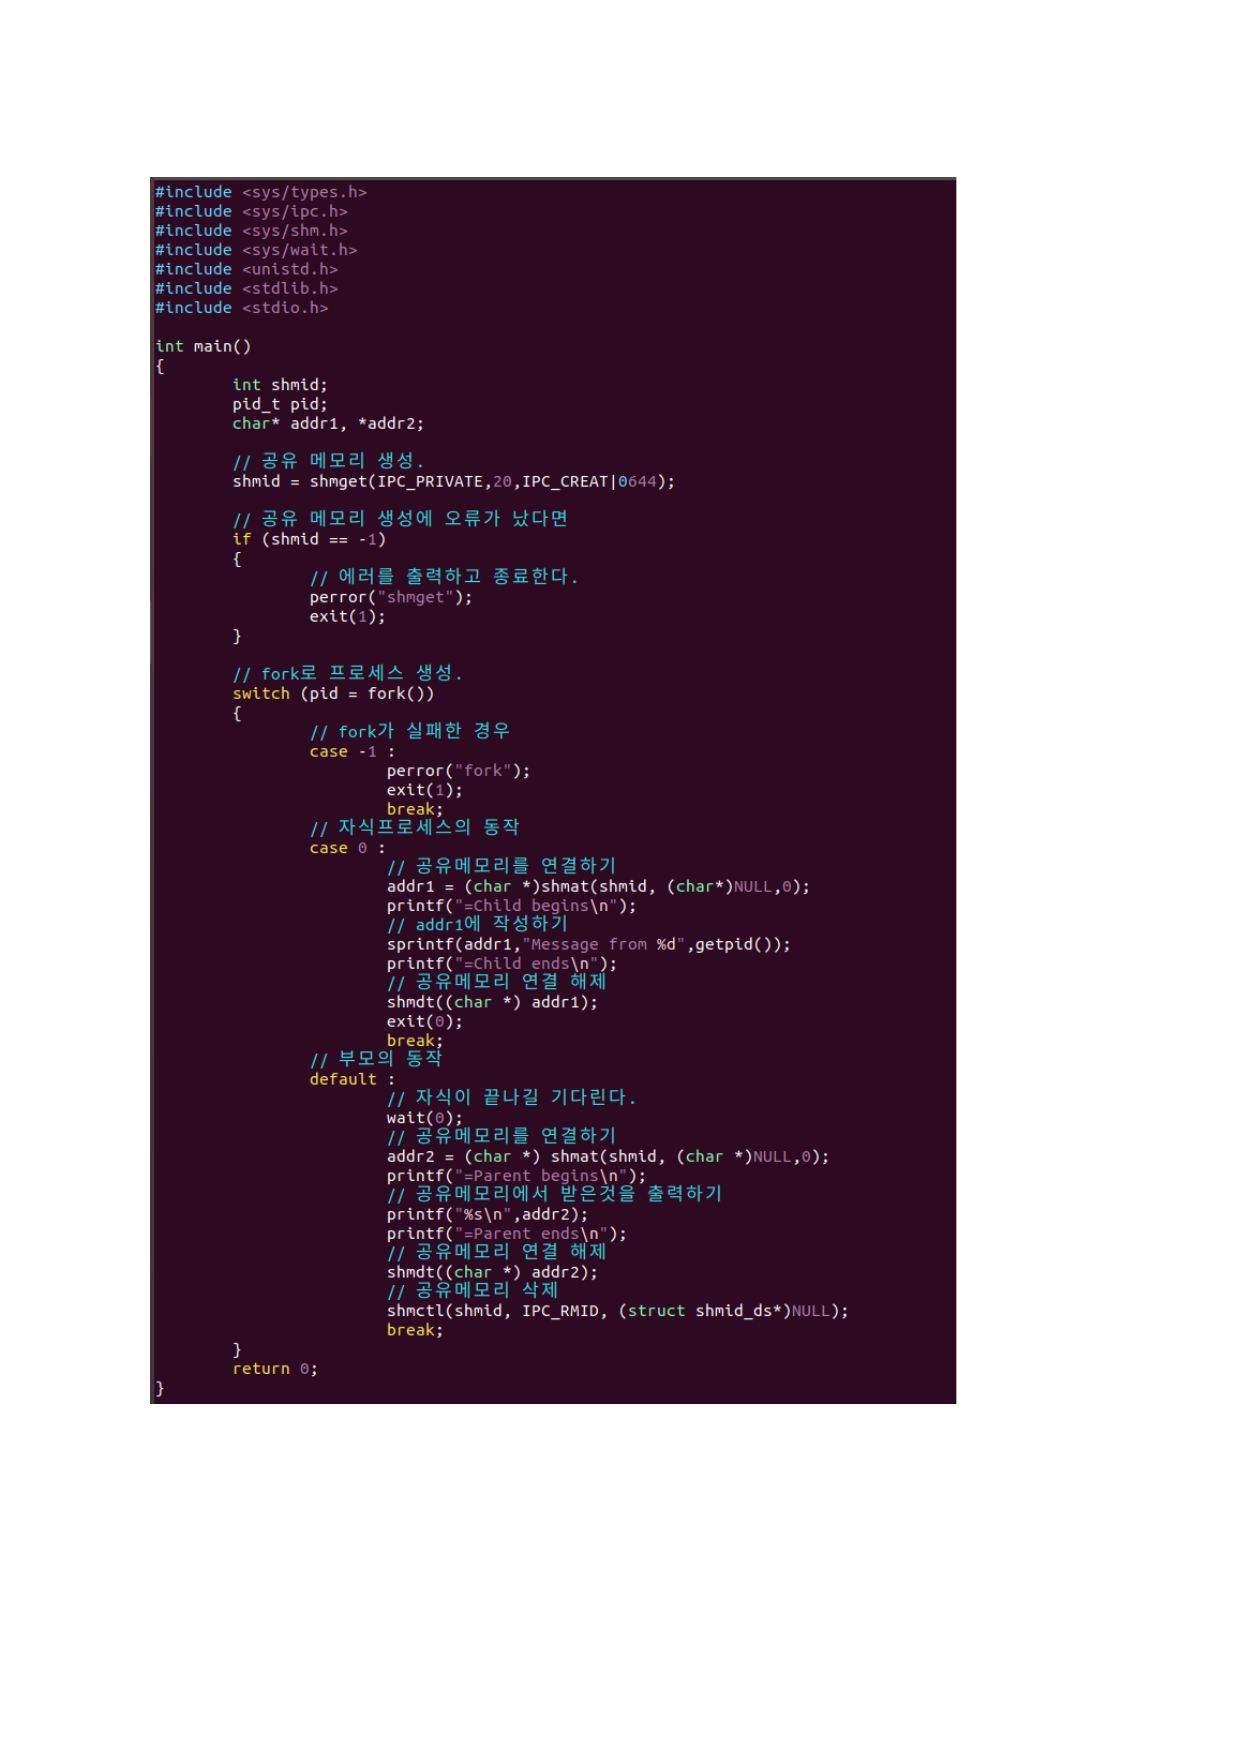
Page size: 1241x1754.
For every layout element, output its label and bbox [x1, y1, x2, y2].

picture [150, 177, 957, 1404]
